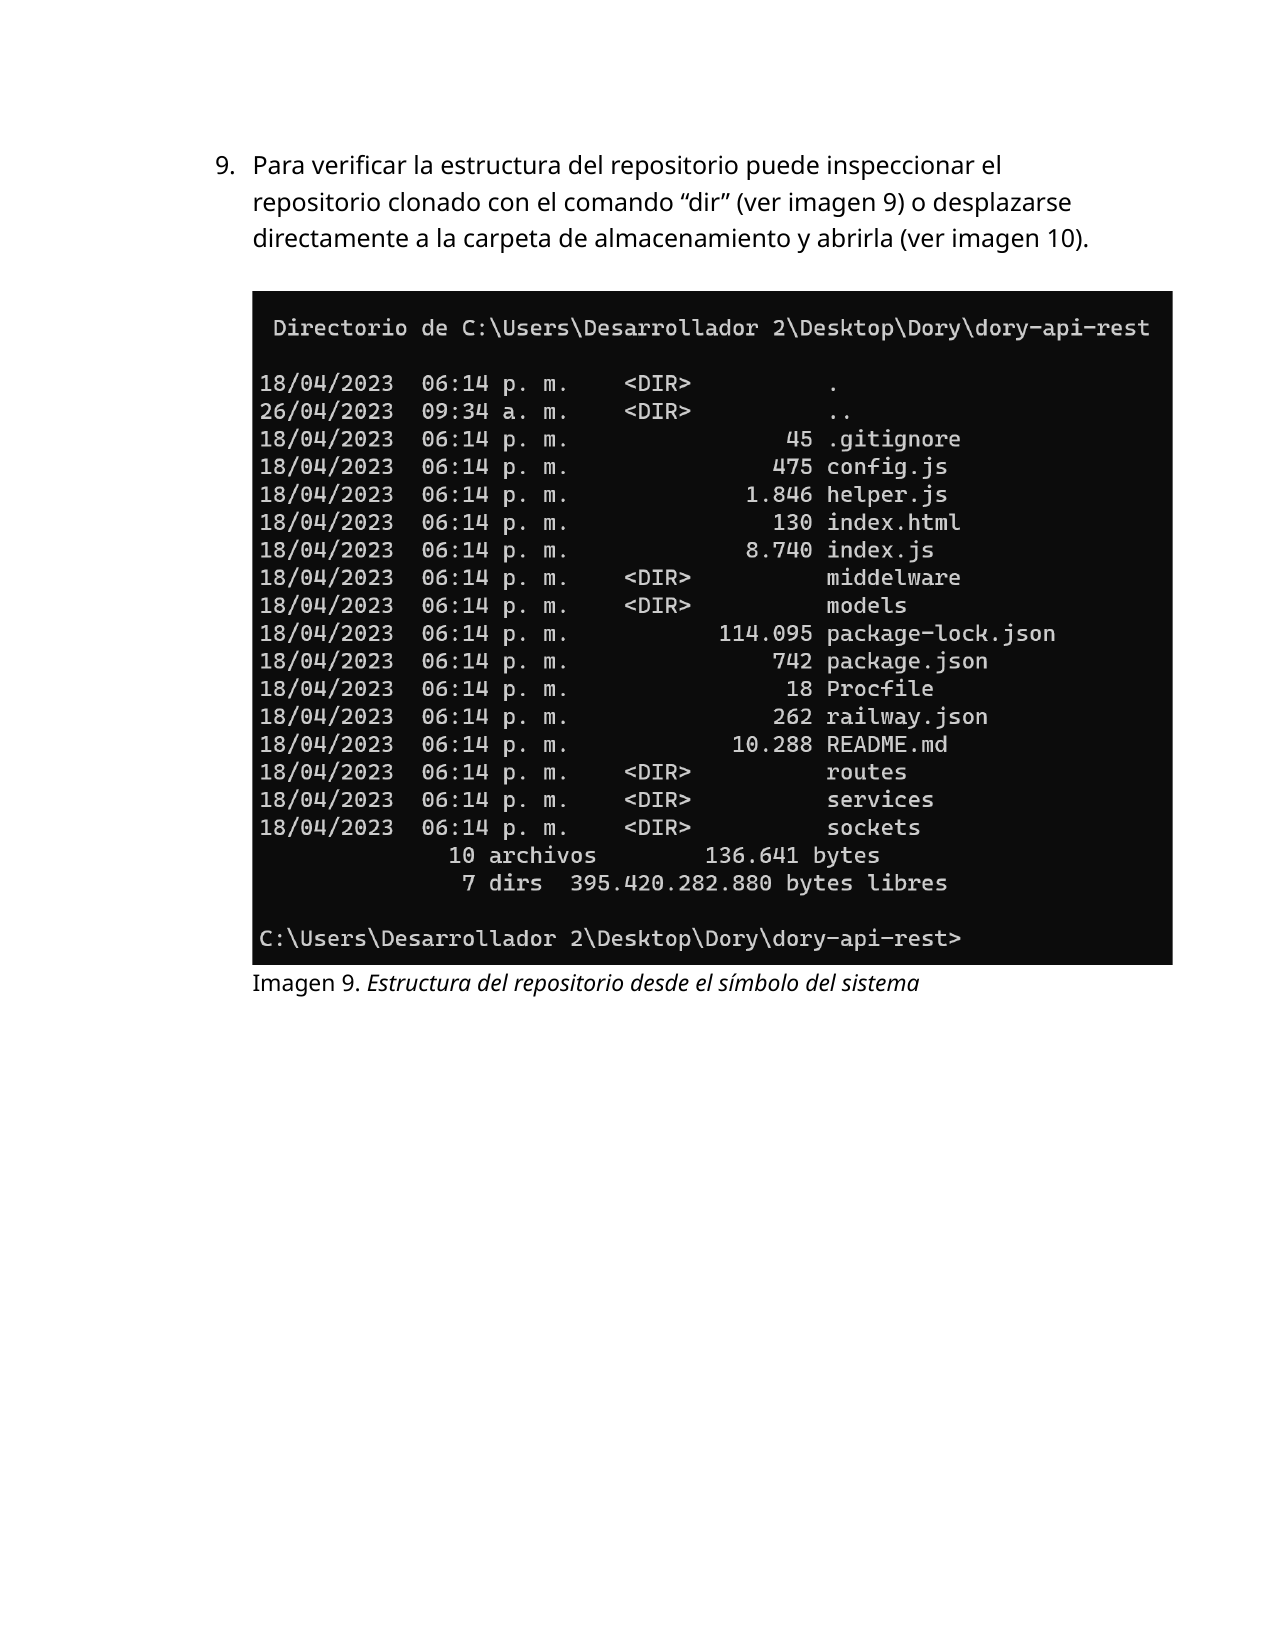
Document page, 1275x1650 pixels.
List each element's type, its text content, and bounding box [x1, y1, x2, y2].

list Imagen 9. Estructura del repositorio desde el símbolo del sistema [252, 967, 1098, 998]
list Para verificar la estructura del repositorio puede inspeccionar el repositorio clonado con el comando “dir” (ver imagen 9) o desplazarse directamente a la carpeta de almacenamiento y abrirla (ver imagen 10). [215, 148, 1098, 255]
picture [252, 291, 1173, 965]
